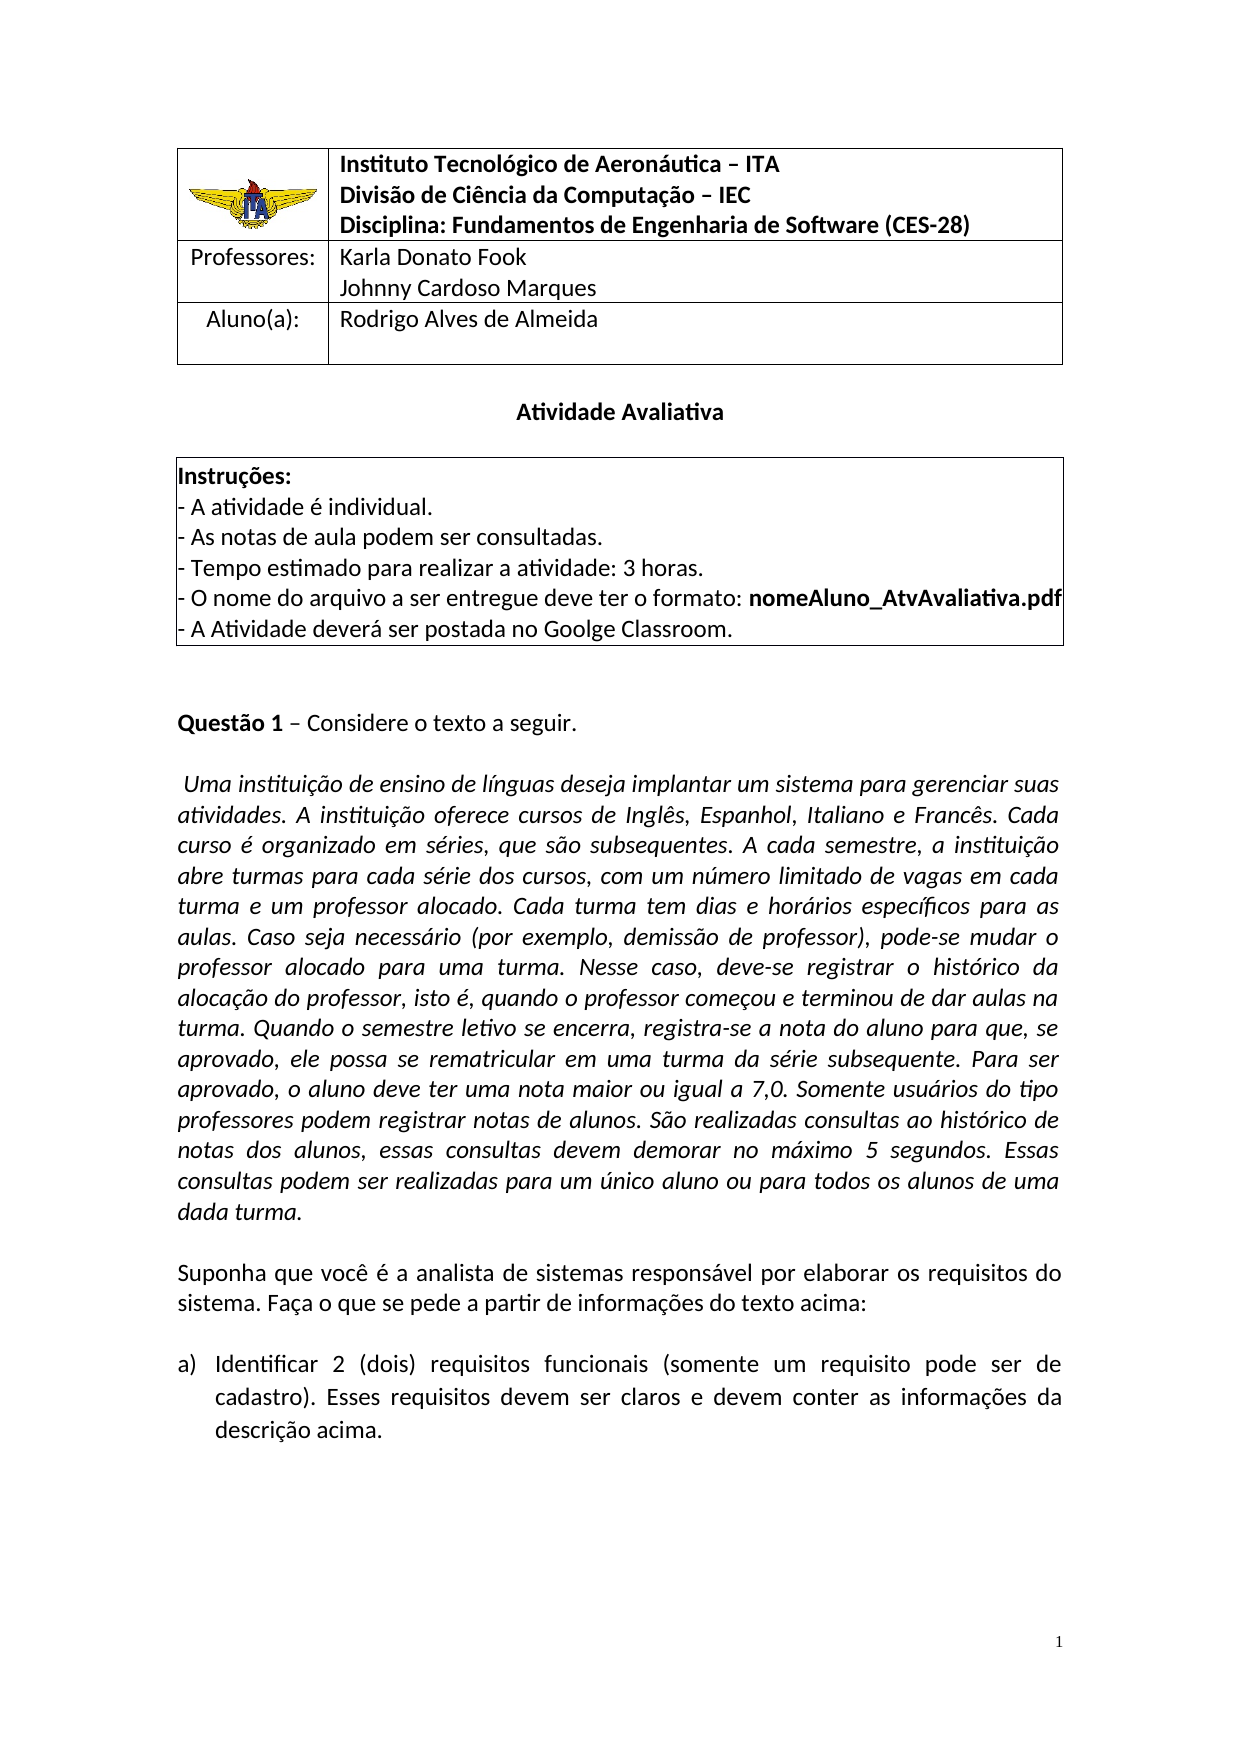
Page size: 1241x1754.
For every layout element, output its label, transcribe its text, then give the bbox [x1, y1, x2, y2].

table_cell Aluno(a): [178, 303, 328, 364]
text Instruções: [177, 458, 1063, 491]
text - O nome do arquivo a ser entregue deve ter o formato: nomeAluno_AtvAvaliativa.pdf [177, 582, 1063, 609]
text - A Atividade deverá ser postada no Goolge Classroom. [177, 609, 1063, 645]
text - As notas de aula podem ser consultadas. [177, 521, 1063, 552]
text - A atividade é individual. [177, 491, 1063, 521]
table_cell Professores: [178, 241, 328, 302]
table_cell Rodrigo Alves de Almeida [329, 303, 1062, 364]
text Uma instituição de ensino de línguas deseja implantar um sistema para gerenciar suas atividades. A instituição oferece cursos de Inglês, Espanhol, Italiano e Francês. Cada curso é organizado em séries, que são subsequentes. A cada semestre, a instituição abre turmas para cada série dos cursos, com um número limitado de vagas em cada turma e um professor alocado. Cada turma tem dias e horários específicos para as aulas. Caso seja necessário (por exemplo, demissão de professor), pode-se mudar o professor alocado para uma turma. Nesse caso, deve-se registrar o histórico da alocação do professor, isto é, quando o professor começou e terminou de dar aulas na turma. Quando o semestre letivo se encerra, registra-se a nota do aluno para que, se aprovado, ele possa se rematricular em uma turma da série subsequente. Para ser aprovado, o aluno deve ter uma nota maior ou igual a 7,0. Somente usuários do tipo professores podem registrar notas de alunos. São realizadas consultas ao histórico de notas dos alunos, essas consultas devem demorar no máximo 5 segundos. Essas consultas podem ser realizadas para um único aluno ou para todos os alunos de uma dada turma. [177, 768, 1063, 1226]
text Suponha que você é a analista de sistemas responsável por elaborar os requisitos do sistema. Faça o que se pede a partir de informações do texto acima: [177, 1257, 1063, 1318]
table_header Instituto Tecnológico de Aeronáutica – ITA Divisão de Ciência da Computação – IEC Disciplina: Fundamentos de Engenharia de Software (CES-28) [329, 149, 1062, 240]
text - Tempo estimado para realizar a atividade: 3 horas. [177, 552, 1063, 582]
picture [189, 179, 317, 229]
table_cell Karla Donato Fook Johnny Cardoso Marques [329, 241, 1062, 302]
text Questão 1 – Considere o texto a seguir. [177, 707, 1063, 738]
list Identificar 2 (dois) requisitos funcionais (somente um requisito pode ser de cadastro). Esses requisitos devem ser claros e devem conter as informações da descrição acima. [177, 1348, 1063, 1445]
table_header [178, 149, 328, 240]
text Atividade Avaliativa [177, 396, 1063, 426]
